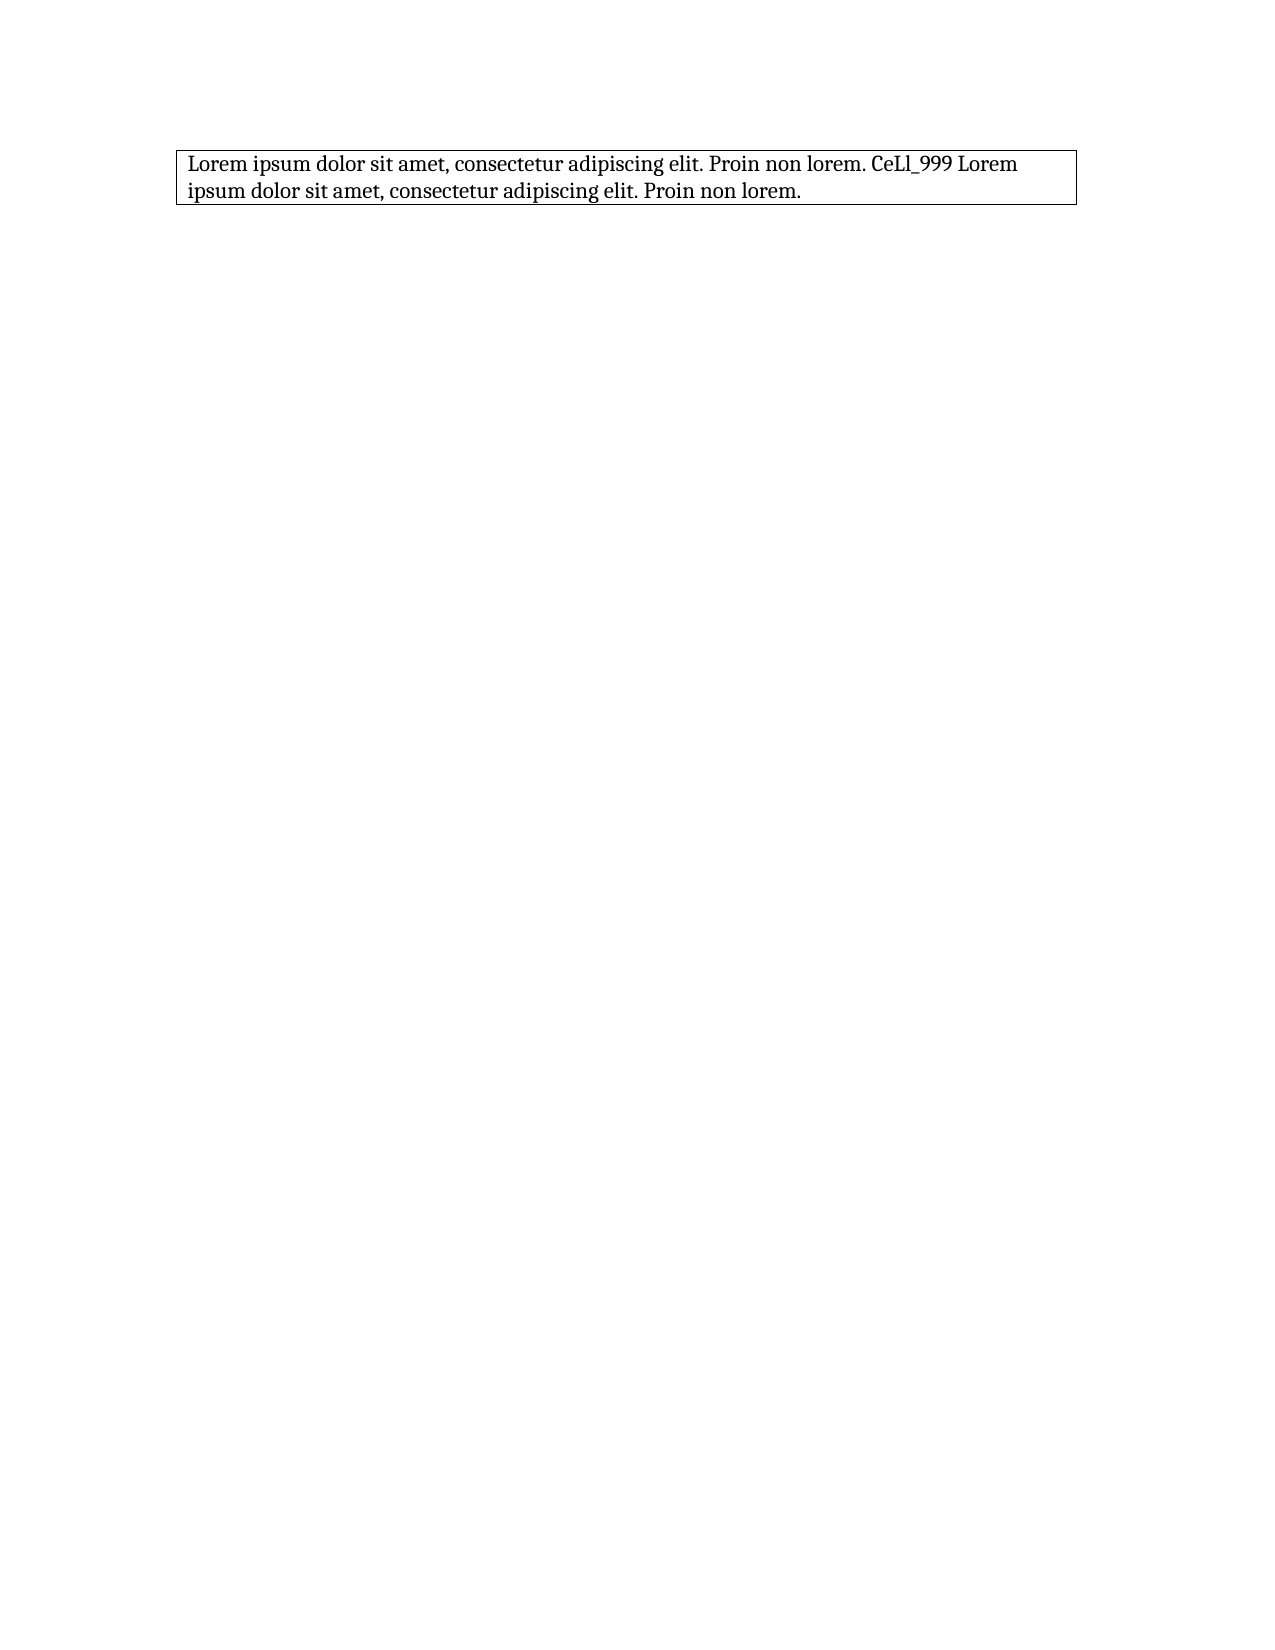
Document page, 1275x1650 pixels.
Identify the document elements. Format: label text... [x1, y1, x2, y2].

table_header Lorem ipsum dolor sit amet, consectetur adipiscing elit. Proin non lorem. CeLl_999 Lorem ipsum dolor sit amet, consectetur adipiscing elit. Proin non lorem. [177, 151, 1076, 204]
